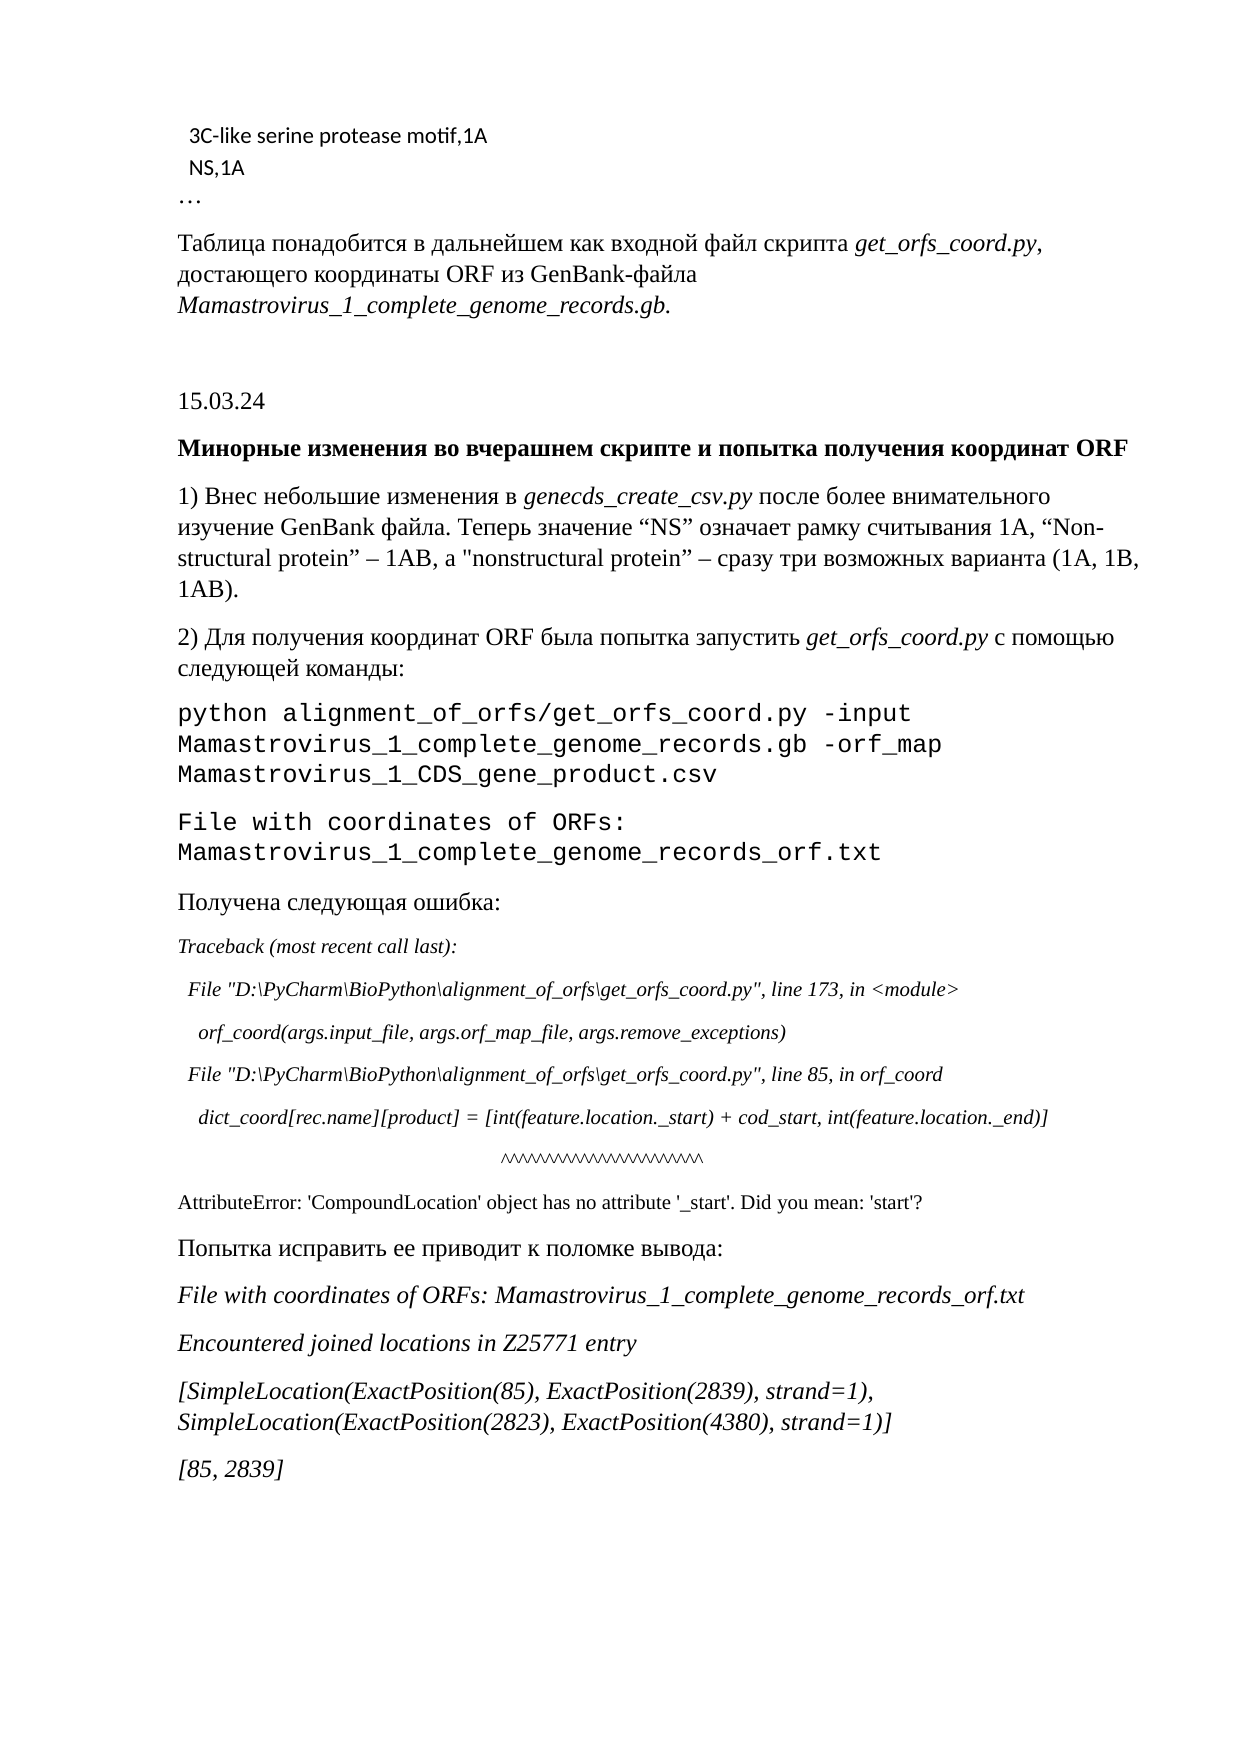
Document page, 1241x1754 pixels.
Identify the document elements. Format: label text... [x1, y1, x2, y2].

text Минорные изменения во вчерашнем скрипте и попытка получения координат ORF [177, 433, 1152, 462]
text File "D:\PyCharm\BioPython\alignment_of_orfs\get_orfs_coord.py", line 173, in <module> [177, 977, 1152, 1001]
text dict_coord[rec.name][product] = [int(feature.location._start) + cod_start, int(feature.location._end)] [177, 1105, 1152, 1129]
text orf_coord(args.input_file, args.orf_map_file, args.remove_exceptions) [177, 1020, 1152, 1044]
text 15.03.24 [177, 386, 1152, 414]
text [SimpleLocation(ExactPosition(85), ExactPosition(2839), strand=1), SimpleLocation(ExactPosition(2823), ExactPosition(4380), strand=1)] [177, 1376, 1152, 1436]
text Таблица понадобится в дальнейшем как входной файл скрипта get_orfs_coord.py, достающего координаты ORF из GenBank-файла Mamastrovirus_1_complete_genome_records.gb. [177, 228, 1152, 319]
text Получена следующая ошибка: [177, 887, 1152, 916]
text [85, 2839] [177, 1454, 1152, 1483]
table_header 3C-like serine protease motif,1A [177, 118, 656, 149]
text Попытка исправить ее приводит к поломке вывода: [177, 1233, 1152, 1261]
table_cell NS,1A [177, 149, 656, 181]
text python alignment_of_orfs/get_orfs_coord.py -input Mamastrovirus_1_complete_genome_records.gb -orf_map Mamastrovirus_1_CDS_gene_product.csv [177, 701, 1152, 790]
text File with coordinates of ORFs: Mamastrovirus_1_complete_genome_records_orf.txt [177, 1280, 1152, 1309]
text … [177, 181, 1152, 209]
text 1) Внес небольшие изменения в genecds_create_csv.py после более внимательного изучение GenBank файла. Теперь значение “NS” означает рамку считывания 1A, “Non-structural protein” – 1AB, а "nonstructural protein” – сразу три возможных варианта (1A, 1B, 1AB). [177, 481, 1152, 603]
text Traceback (most recent call last): [177, 934, 1152, 958]
text 2) Для получения координат ORF была попытка запустить get_orfs_coord.py с помощью следующей команды: [177, 622, 1152, 682]
text File with coordinates of ORFs: Mamastrovirus_1_complete_genome_records_orf.txt [177, 809, 1152, 868]
text AttributeError: 'CompoundLocation' object has no attribute '_start'. Did you mean: 'start'? [177, 1190, 1152, 1214]
text Encountered joined locations in Z25771 entry [177, 1328, 1152, 1357]
text File "D:\PyCharm\BioPython\alignment_of_orfs\get_orfs_coord.py", line 85, in orf_coord [177, 1062, 1152, 1086]
text ^^^^^^^^^^^^^^^^^^^^^^^ [177, 1147, 1152, 1172]
